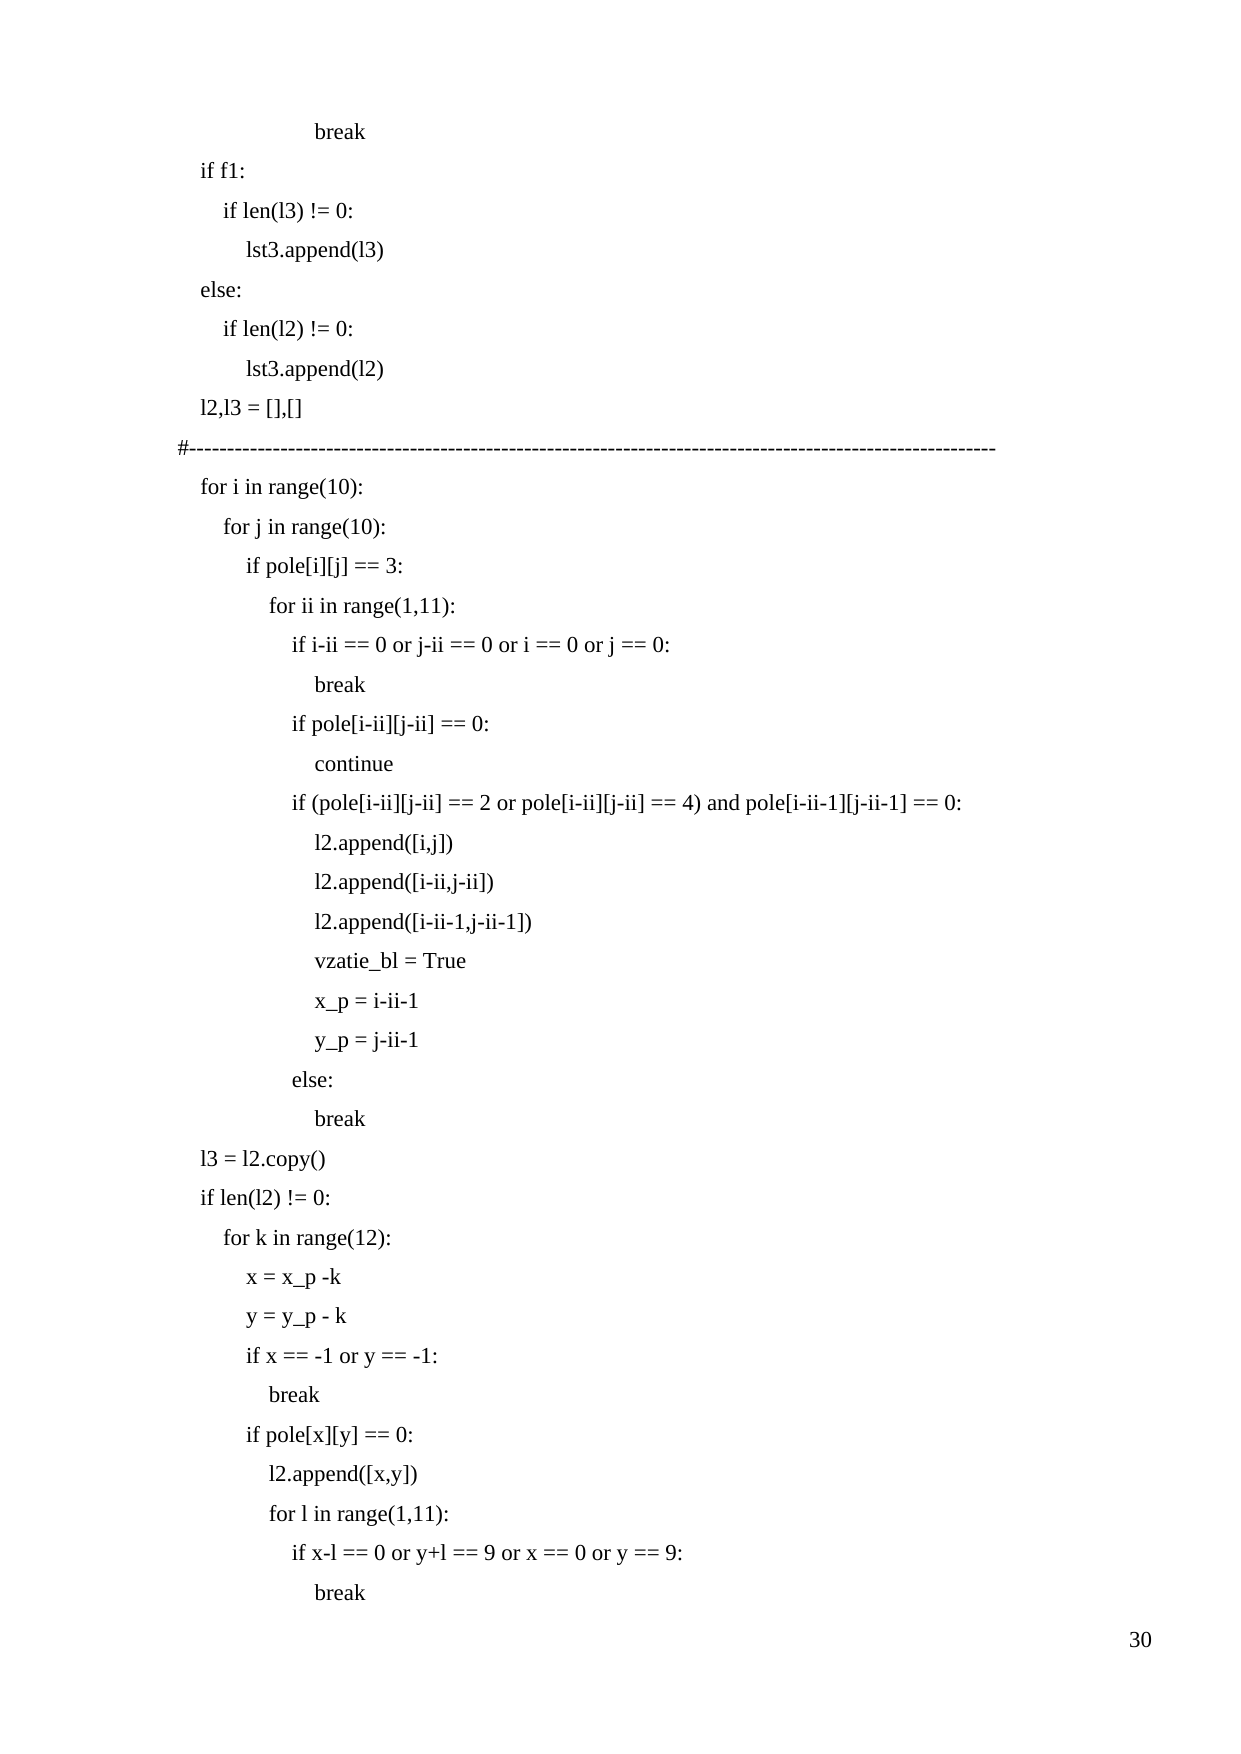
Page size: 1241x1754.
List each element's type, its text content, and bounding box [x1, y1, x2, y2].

text break [177, 671, 1152, 697]
text break [177, 1579, 1152, 1605]
text if x == -1 or y == -1: [177, 1342, 1152, 1368]
text if len(l3) != 0: [177, 197, 1152, 223]
text if pole[i-ii][j-ii] == 0: [177, 710, 1152, 737]
text l2.append([x,y]) [177, 1460, 1152, 1487]
text for k in range(12): [177, 1223, 1152, 1250]
text if i-ii == 0 or j-ii == 0 or i == 0 or j == 0: [177, 631, 1152, 658]
text vzatie_bl = True [177, 947, 1152, 973]
text if pole[i][j] == 3: [177, 552, 1152, 579]
text x = x_p -k [177, 1263, 1152, 1289]
text lst3.append(l3) [177, 237, 1152, 263]
text for l in range(1,11): [177, 1500, 1152, 1526]
text else: [177, 1066, 1152, 1092]
text y = y_p - k [177, 1302, 1152, 1329]
text continue [177, 750, 1152, 776]
text for i in range(10): [177, 473, 1152, 500]
text l2.append([i-ii-1,j-ii-1]) [177, 908, 1152, 934]
text x_p = i-ii-1 [177, 987, 1152, 1013]
text l2,l3 = [],[] [177, 394, 1152, 421]
text else: [177, 276, 1152, 302]
text y_p = j-ii-1 [177, 1026, 1152, 1052]
text for j in range(10): [177, 513, 1152, 539]
text if x-l == 0 or y+l == 9 or x == 0 or y == 9: [177, 1539, 1152, 1566]
text if (pole[i-ii][j-ii] == 2 or pole[i-ii][j-ii] == 4) and pole[i-ii-1][j-ii-1] == 0: [177, 789, 1152, 816]
text break [177, 118, 1152, 144]
text for ii in range(1,11): [177, 592, 1152, 618]
text if pole[x][y] == 0: [177, 1421, 1152, 1447]
text l3 = l2.copy() [177, 1144, 1152, 1171]
text lst3.append(l2) [177, 355, 1152, 381]
text break [177, 1105, 1152, 1131]
text break [177, 1381, 1152, 1408]
text l2.append([i-ii,j-ii]) [177, 868, 1152, 894]
text if f1: [177, 158, 1152, 184]
text #---------------------------------------------------------------------------------------------------------- [177, 434, 1152, 460]
text if len(l2) != 0: [177, 316, 1152, 342]
text if len(l2) != 0: [177, 1184, 1152, 1210]
text l2.append([i,j]) [177, 829, 1152, 855]
